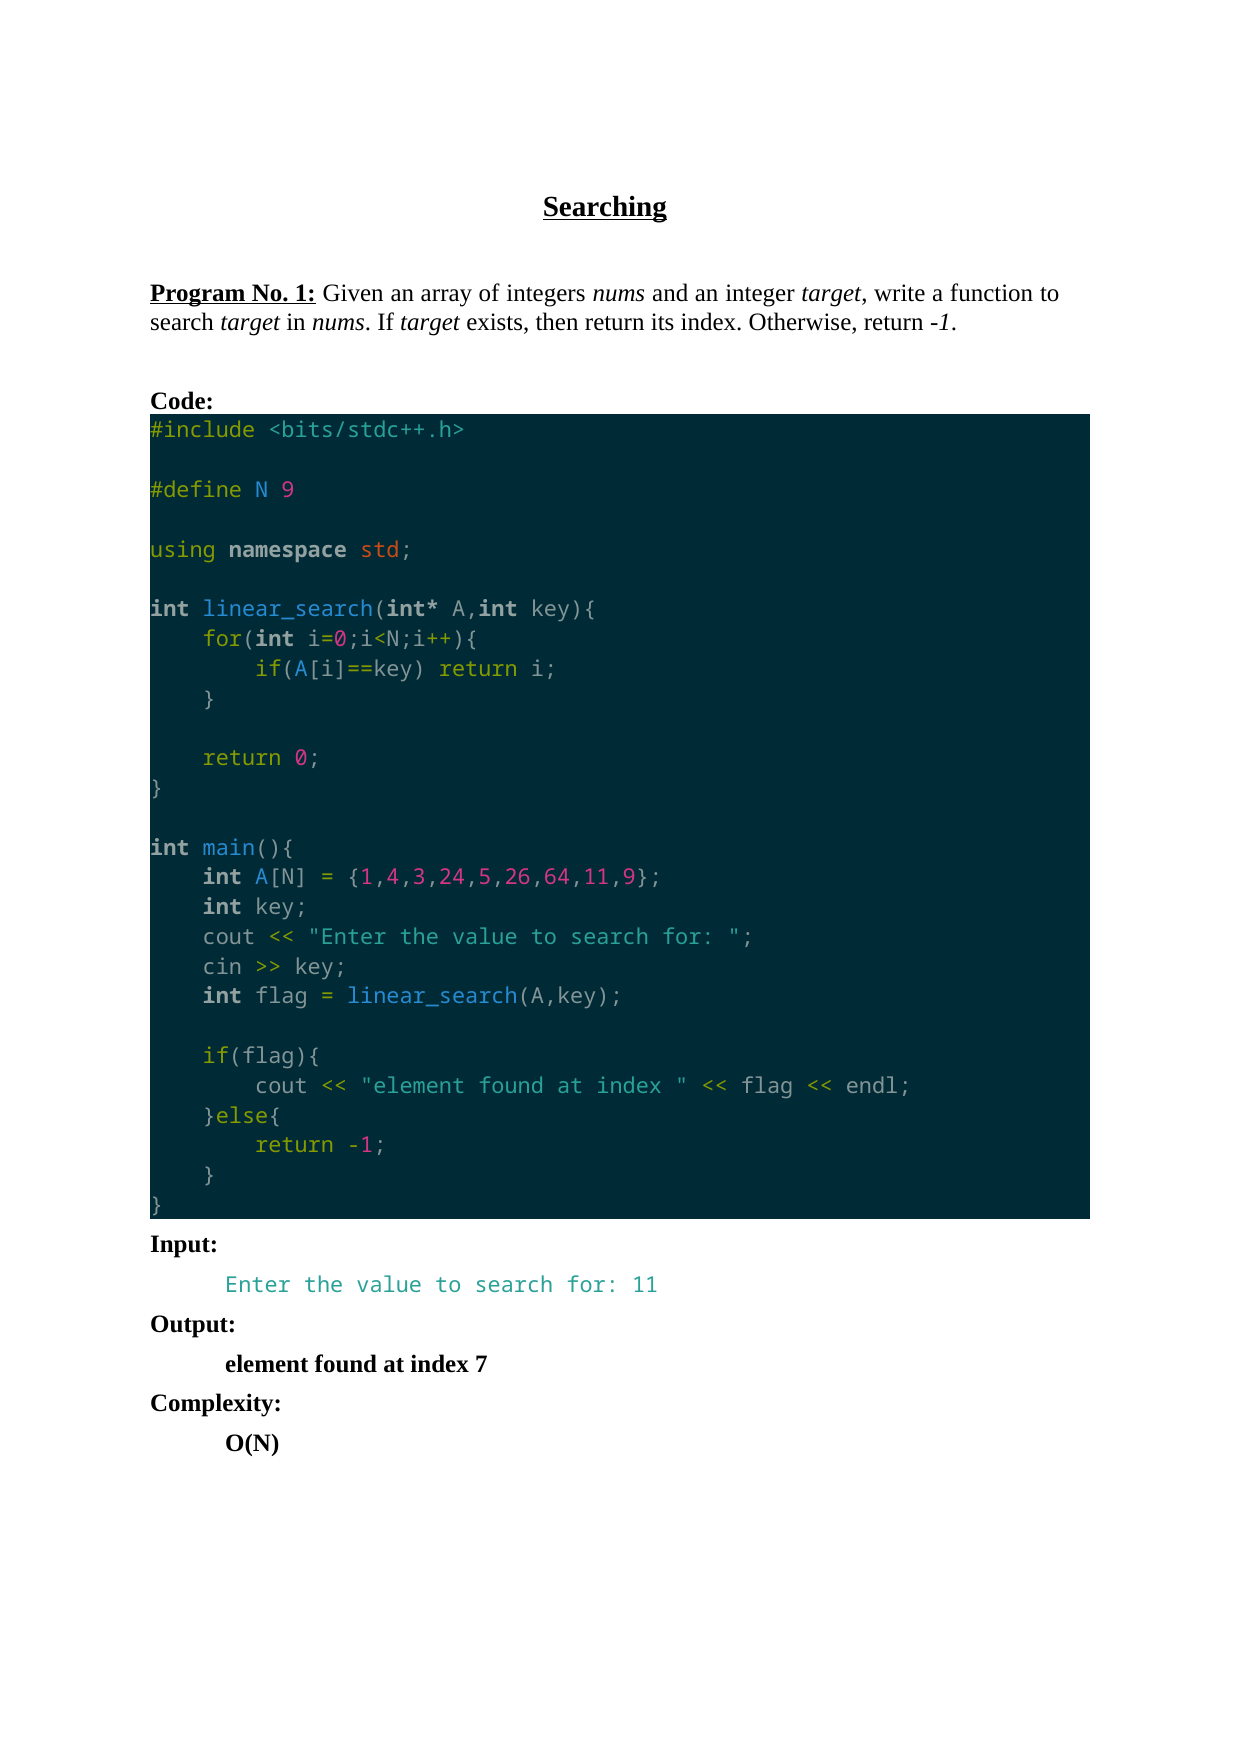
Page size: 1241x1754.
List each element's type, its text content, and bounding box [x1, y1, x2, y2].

text Enter the value to search for: 11 [150, 1269, 1059, 1299]
text cout << "Enter the value to search for: "; [150, 921, 1090, 951]
text #define N 9 [150, 474, 1090, 504]
text Output: [150, 1309, 1059, 1338]
text return -1; [150, 1129, 1090, 1159]
text int flag = linear_search(A,key); [150, 981, 1090, 1010]
text cout << "element found at index " << flag << endl; [150, 1070, 1090, 1100]
text Program No. 1: Given an array of integers nums and an integer target, write a function to search target in nums. If target exists, then return its index. Otherwise, return -1. [150, 278, 1059, 336]
text int linear_search(int* A,int key){ [150, 593, 1090, 623]
text Searching [150, 189, 1059, 223]
text int main(){ [150, 832, 1090, 861]
text Code: [150, 386, 1059, 414]
text } [150, 772, 1090, 802]
text } [150, 683, 1090, 712]
text return 0; [150, 742, 1090, 772]
text for(int i=0;i<N;i++){ [150, 623, 1090, 653]
text int A[N] = {1,4,3,24,5,26,64,11,9}; [150, 861, 1090, 891]
text element found at index 7 [150, 1349, 1059, 1378]
text cin >> key; [150, 951, 1090, 981]
text } [150, 1189, 1090, 1219]
text #include <bits/stdc++.h> [150, 414, 1090, 444]
text }else{ [150, 1100, 1090, 1129]
text Complexity: [150, 1388, 1059, 1417]
text Input: [150, 1229, 1059, 1258]
text O(N) [150, 1428, 1059, 1457]
text int key; [150, 891, 1090, 921]
text if(flag){ [150, 1040, 1090, 1070]
text } [150, 1159, 1090, 1189]
text if(A[i]==key) return i; [150, 653, 1090, 683]
text using namespace std; [150, 534, 1090, 563]
